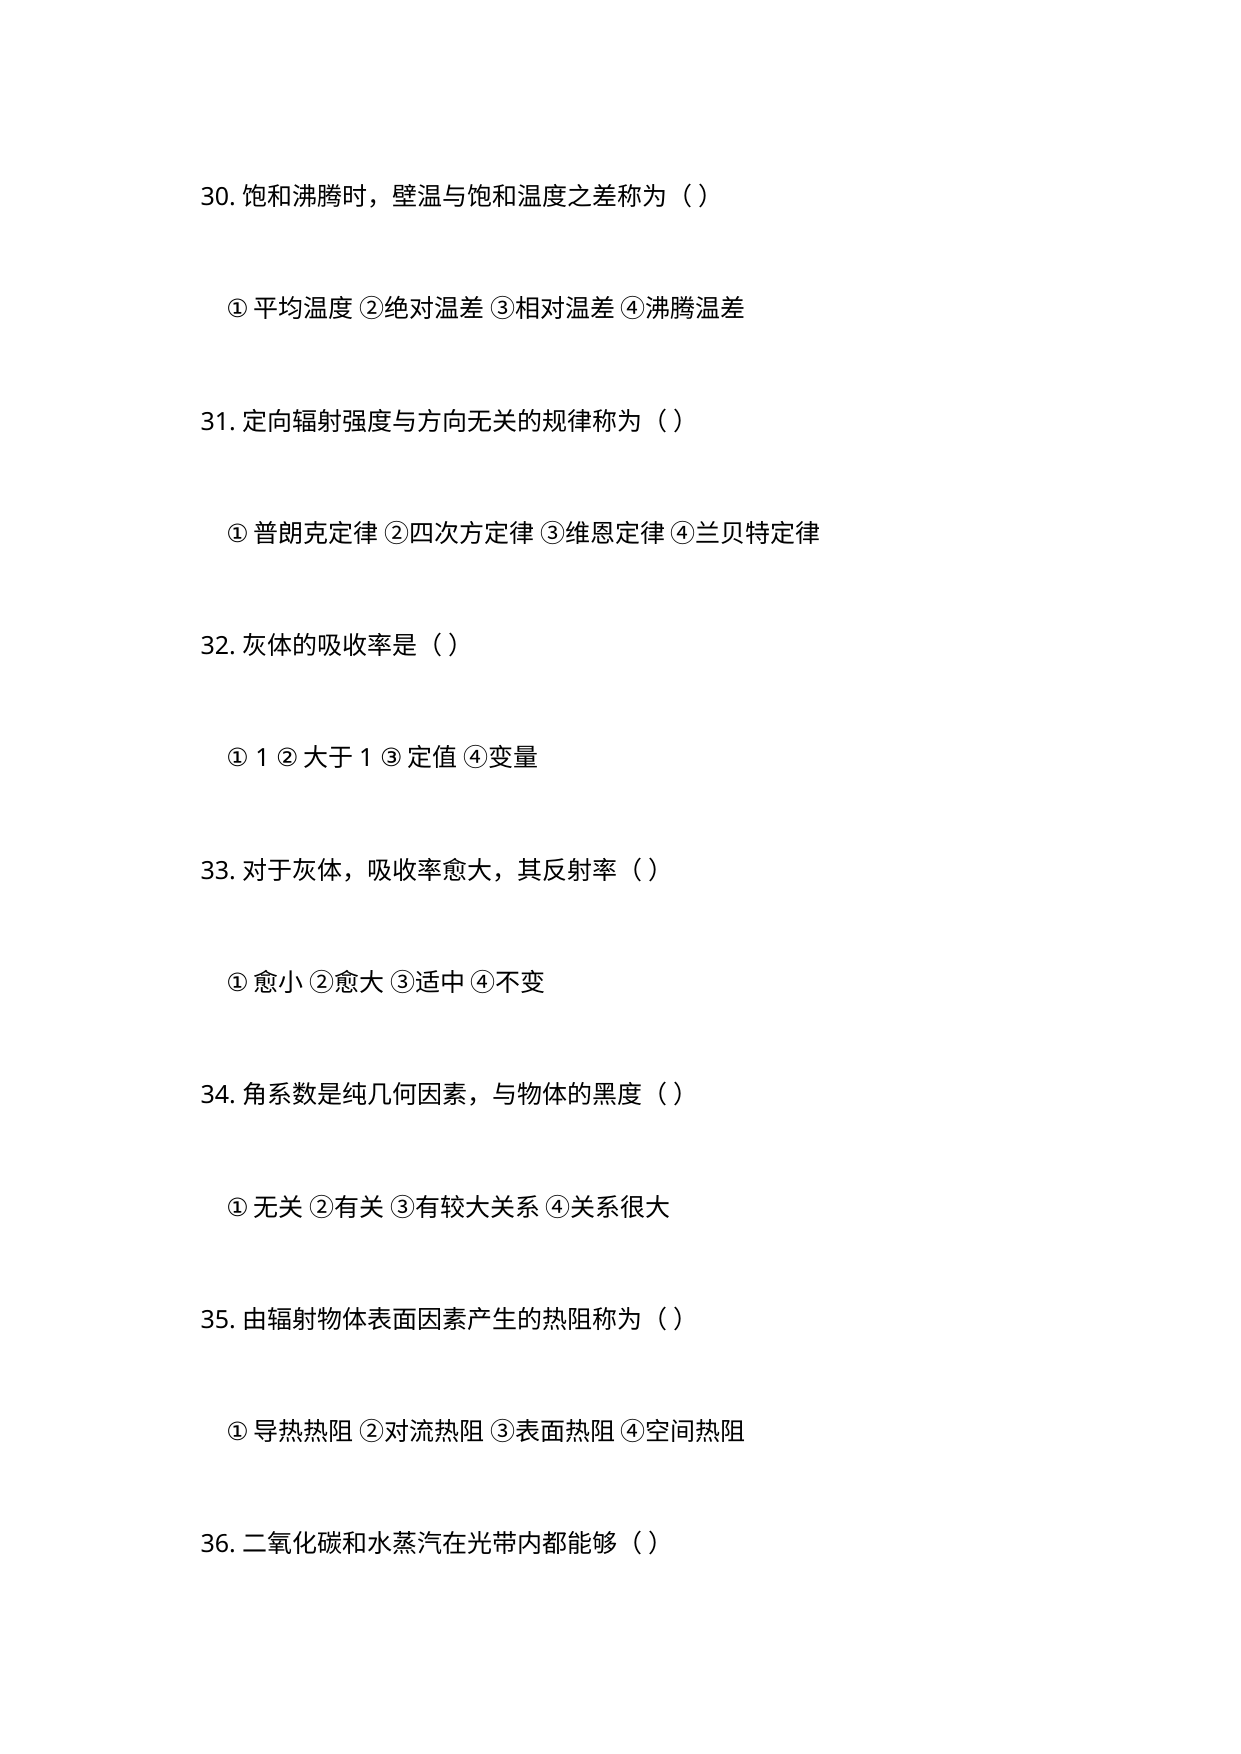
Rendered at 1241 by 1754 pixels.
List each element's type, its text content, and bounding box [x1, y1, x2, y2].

text ①无关 ②有关 ③有较大关系 ④关系很大 [187, 1173, 1053, 1238]
text ①普朗克定律 ②四次方定律 ③维恩定律 ④兰贝特定律 [187, 499, 1053, 564]
text 36. 二氧化碳和水蒸汽在光带内都能够（ ） [187, 1509, 1053, 1574]
text 34. 角系数是纯几何因素，与物体的黑度（ ） [187, 1060, 1053, 1125]
text 30. 饱和沸腾时，壁温与饱和温度之差称为（ ） [187, 162, 1053, 227]
text 32. 灰体的吸收率是（ ） [187, 611, 1053, 676]
text ①平均温度 ②绝对温差 ③相对温差 ④沸腾温差 [187, 274, 1053, 339]
text 31. 定向辐射强度与方向无关的规律称为（ ） [187, 387, 1053, 452]
text ① 1 ②大于 1 ③定值 ④变量 [187, 723, 1053, 788]
text ①愈小 ②愈大 ③适中 ④不变 [187, 948, 1053, 1013]
text 35. 由辐射物体表面因素产生的热阻称为（ ） [187, 1285, 1053, 1350]
text ①导热热阻 ②对流热阻 ③表面热阻 ④空间热阻 [187, 1397, 1053, 1462]
text 33. 对于灰体，吸收率愈大，其反射率（ ） [187, 836, 1053, 901]
